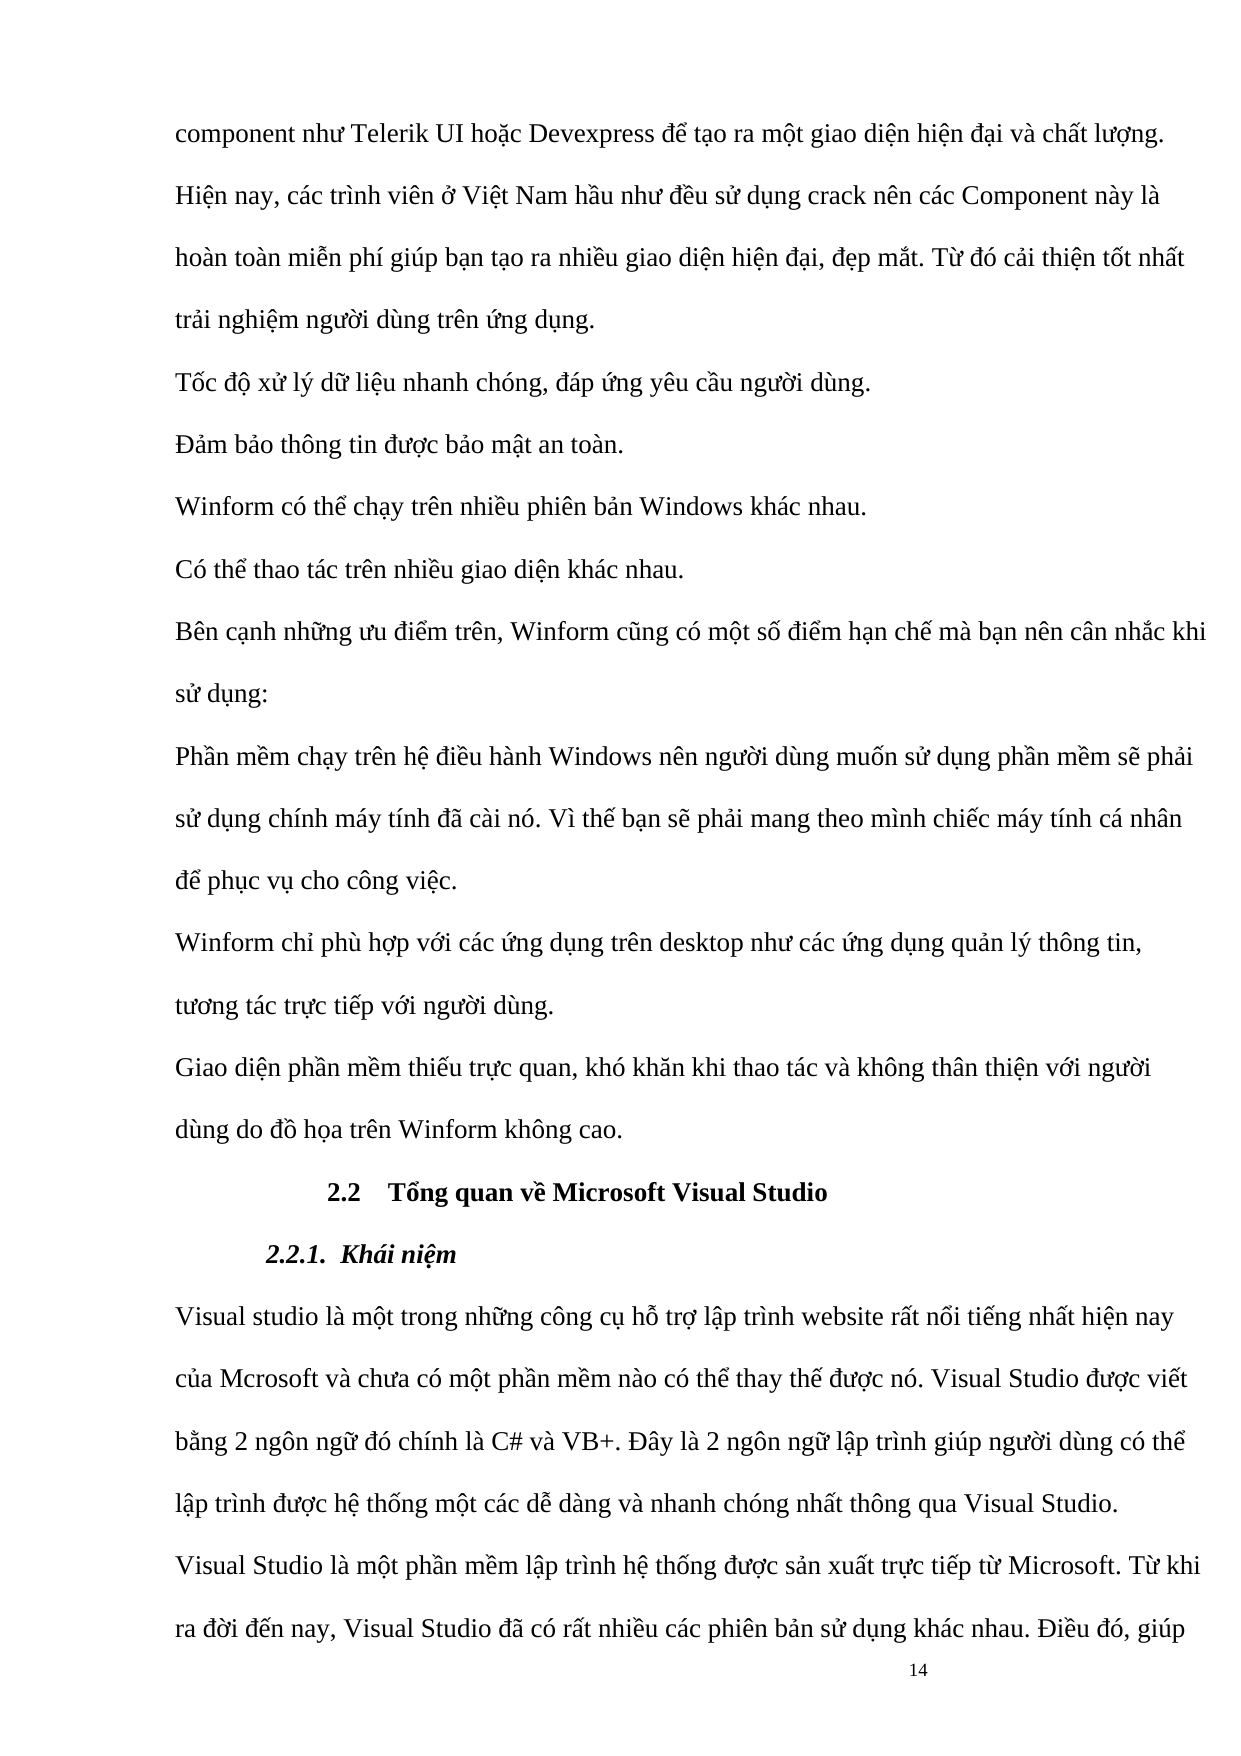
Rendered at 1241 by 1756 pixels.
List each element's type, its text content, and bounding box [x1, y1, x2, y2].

text Tốc độ xử lý dữ liệu nhanh chóng, đáp ứng yêu cầu người dùng. [175, 366, 1209, 397]
text Đảm bảo thông tin được bảo mật an toàn. [175, 428, 1209, 459]
subtitle 2.2 Tổng quan về Microsoft Visual Studio [327, 1176, 1209, 1207]
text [175, 1549, 1209, 1643]
text Visual studio là một trong những công cụ hỗ trợ lập trình website rất nổi tiếng nhất hiện nay của Mcrosoft và chưa có một phần mềm nào có thể thay thế được nó. Visual Studio được viết bằng 2 ngôn ngữ đó chính là C# và VB+. Đây là 2 ngôn ngữ lập trình giúp người dùng có thể lập trình được hệ thống một các dễ dàng và nhanh chóng nhất thông qua Visual Studio. [175, 1300, 1209, 1518]
subtitle 2.2.1. Khái niệm [266, 1238, 1209, 1269]
text Winform có thể chạy trên nhiều phiên bản Windows khác nhau. [175, 490, 1209, 522]
text Có thể thao tác trên nhiều giao diện khác nhau. [175, 553, 1209, 584]
text hoàn toàn miễn phí giúp bạn tạo ra nhiều giao diện hiện đại, đẹp mắt. Từ đó cải thiện tốt nhất trải nghiệm người dùng trên ứng dụng. [175, 241, 1209, 335]
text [175, 117, 1209, 210]
text Giao diện phần mềm thiếu trực quan, khó khăn khi thao tác và không thân thiện với người dùng do đồ họa trên Winform không cao. [175, 1051, 1209, 1144]
text Bên cạnh những ưu điểm trên, Winform cũng có một số điểm hạn chế mà bạn nên cân nhắc khi sử dụng: [175, 615, 1209, 708]
text Phần mềm chạy trên hệ điều hành Windows nên người dùng muốn sử dụng phần mềm sẽ phải sử dụng chính máy tính đã cài nó. Vì thế bạn sẽ phải mang theo mình chiếc máy tính cá nhân để phục vụ cho công việc. [175, 739, 1209, 895]
text Winform chỉ phù hợp với các ứng dụng trên desktop như các ứng dụng quản lý thông tin, tương tác trực tiếp với người dùng. [175, 926, 1209, 1020]
